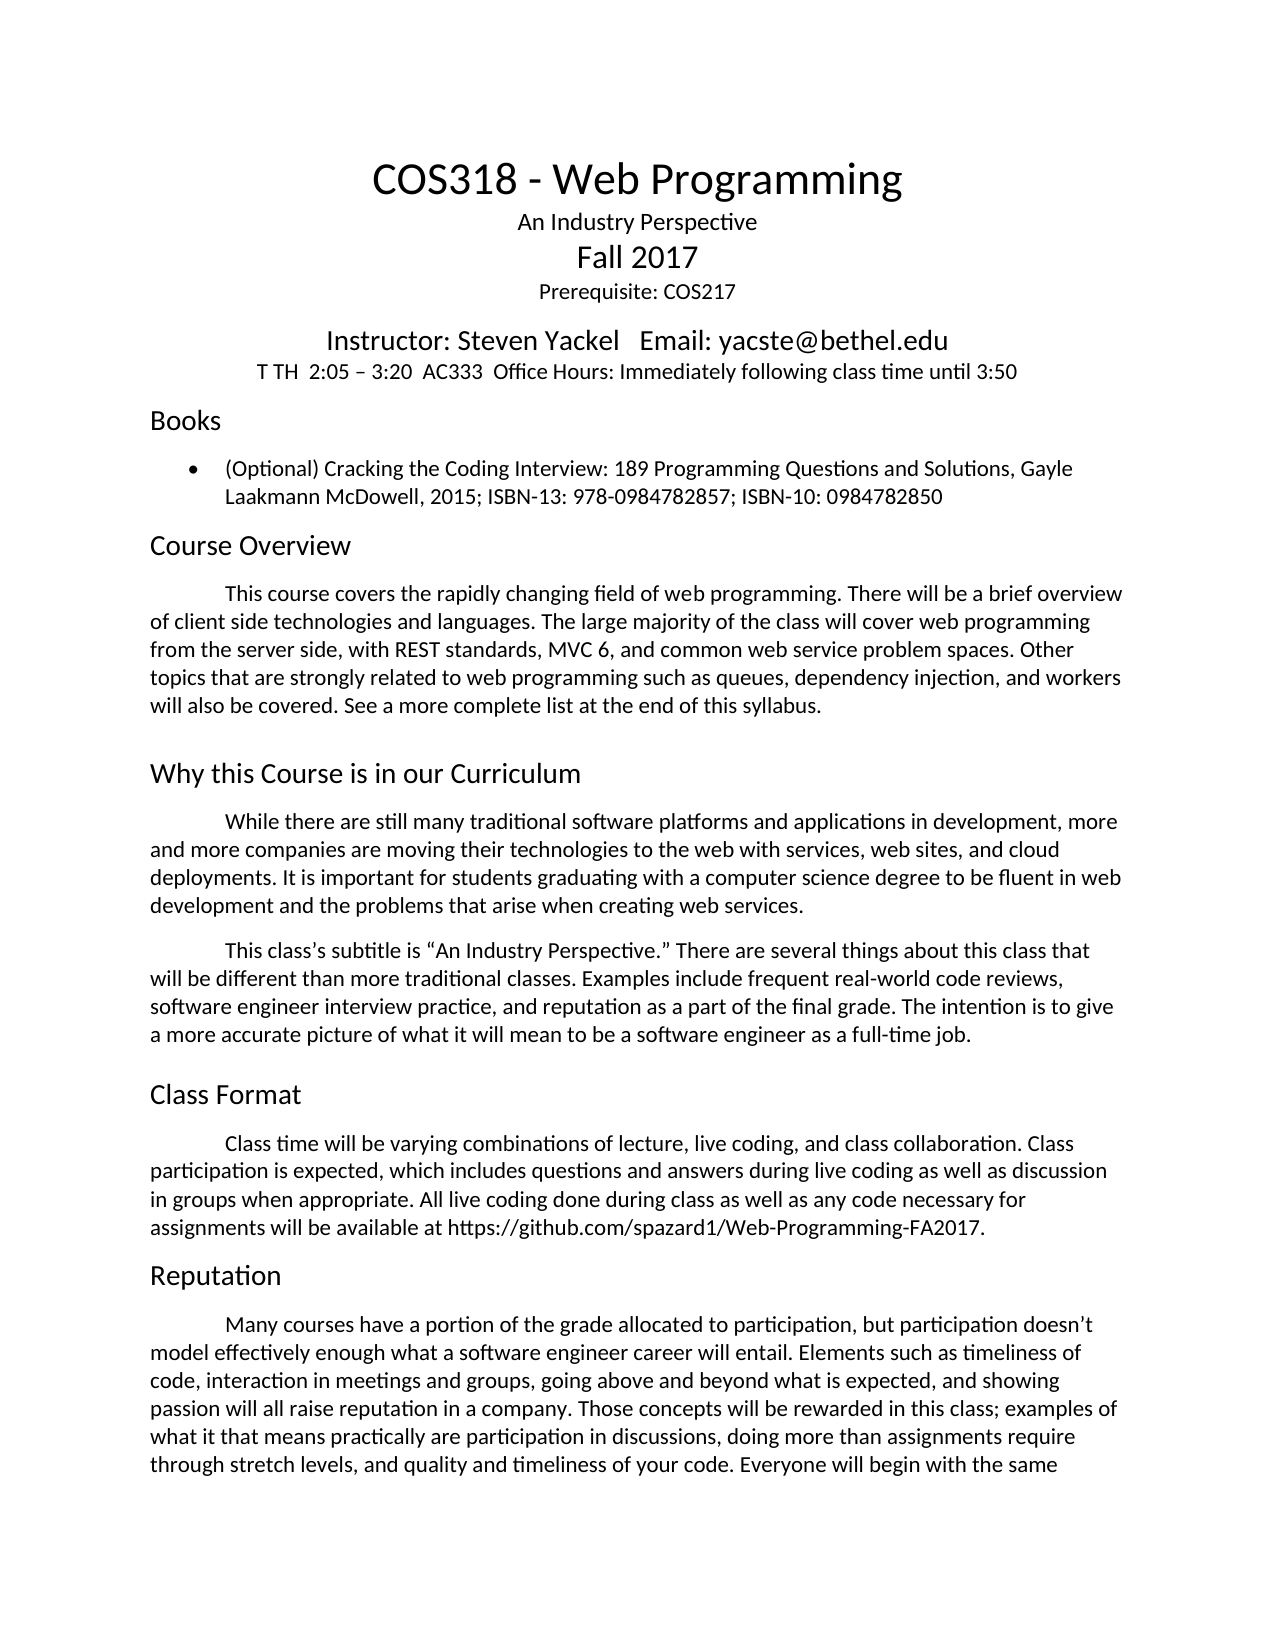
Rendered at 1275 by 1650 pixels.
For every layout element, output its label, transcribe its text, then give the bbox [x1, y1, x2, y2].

text Course Overview [150, 527, 1125, 563]
text Reputation [150, 1257, 1125, 1293]
text COS318 - Web Programming An Industry Perspective Fall 2017 Prerequisite: COS217 [150, 150, 1125, 305]
text Instructor: Steven Yackel Email: yacste@bethel.edu T TH 2:05 – 3:20 AC333 Office Hours: Immediately following class time until 3:50 [150, 322, 1125, 386]
list (Optional) Cracking the Coding Interview: 189 Programming Questions and Solutions, Gayle Laakmann McDowell, 2015; ISBN-13: 978-0984782857; ISBN-10: 0984782850 [187, 454, 1125, 511]
text This class’s subtitle is “An Industry Perspective.” There are several things about this class that will be different than more traditional classes. Examples include frequent real-world code reviews, software engineer interview practice, and reputation as a part of the final grade. The intention is to give a more accurate picture of what it will mean to be a software engineer as a full-time job. Class Format [150, 936, 1125, 1112]
text Books [150, 402, 1125, 438]
text This course covers the rapidly changing field of web programming. There will be a brief overview of client side technologies and languages. The large majority of the class will cover web programming from the server side, with REST standards, MVC 6, and common web service problem spaces. Other topics that are strongly related to web programming such as queues, dependency injection, and workers will also be covered. See a more complete list at the end of this syllabus. Why this Course is in our Curriculum [150, 579, 1125, 791]
text While there are still many traditional software platforms and applications in development, more and more companies are moving their technologies to the web with services, web sites, and cloud deployments. It is important for students graduating with a computer science degree to be fluent in web development and the problems that arise when creating web services. [150, 807, 1125, 919]
text Class time will be varying combinations of lecture, live coding, and class collaboration. Class participation is expected, which includes questions and answers during live coding as well as discussion in groups when appropriate. All live coding done during class as well as any code necessary for assignments will be available at https://github.com/spazard1/Web-Programming-FA2017. [150, 1129, 1125, 1241]
